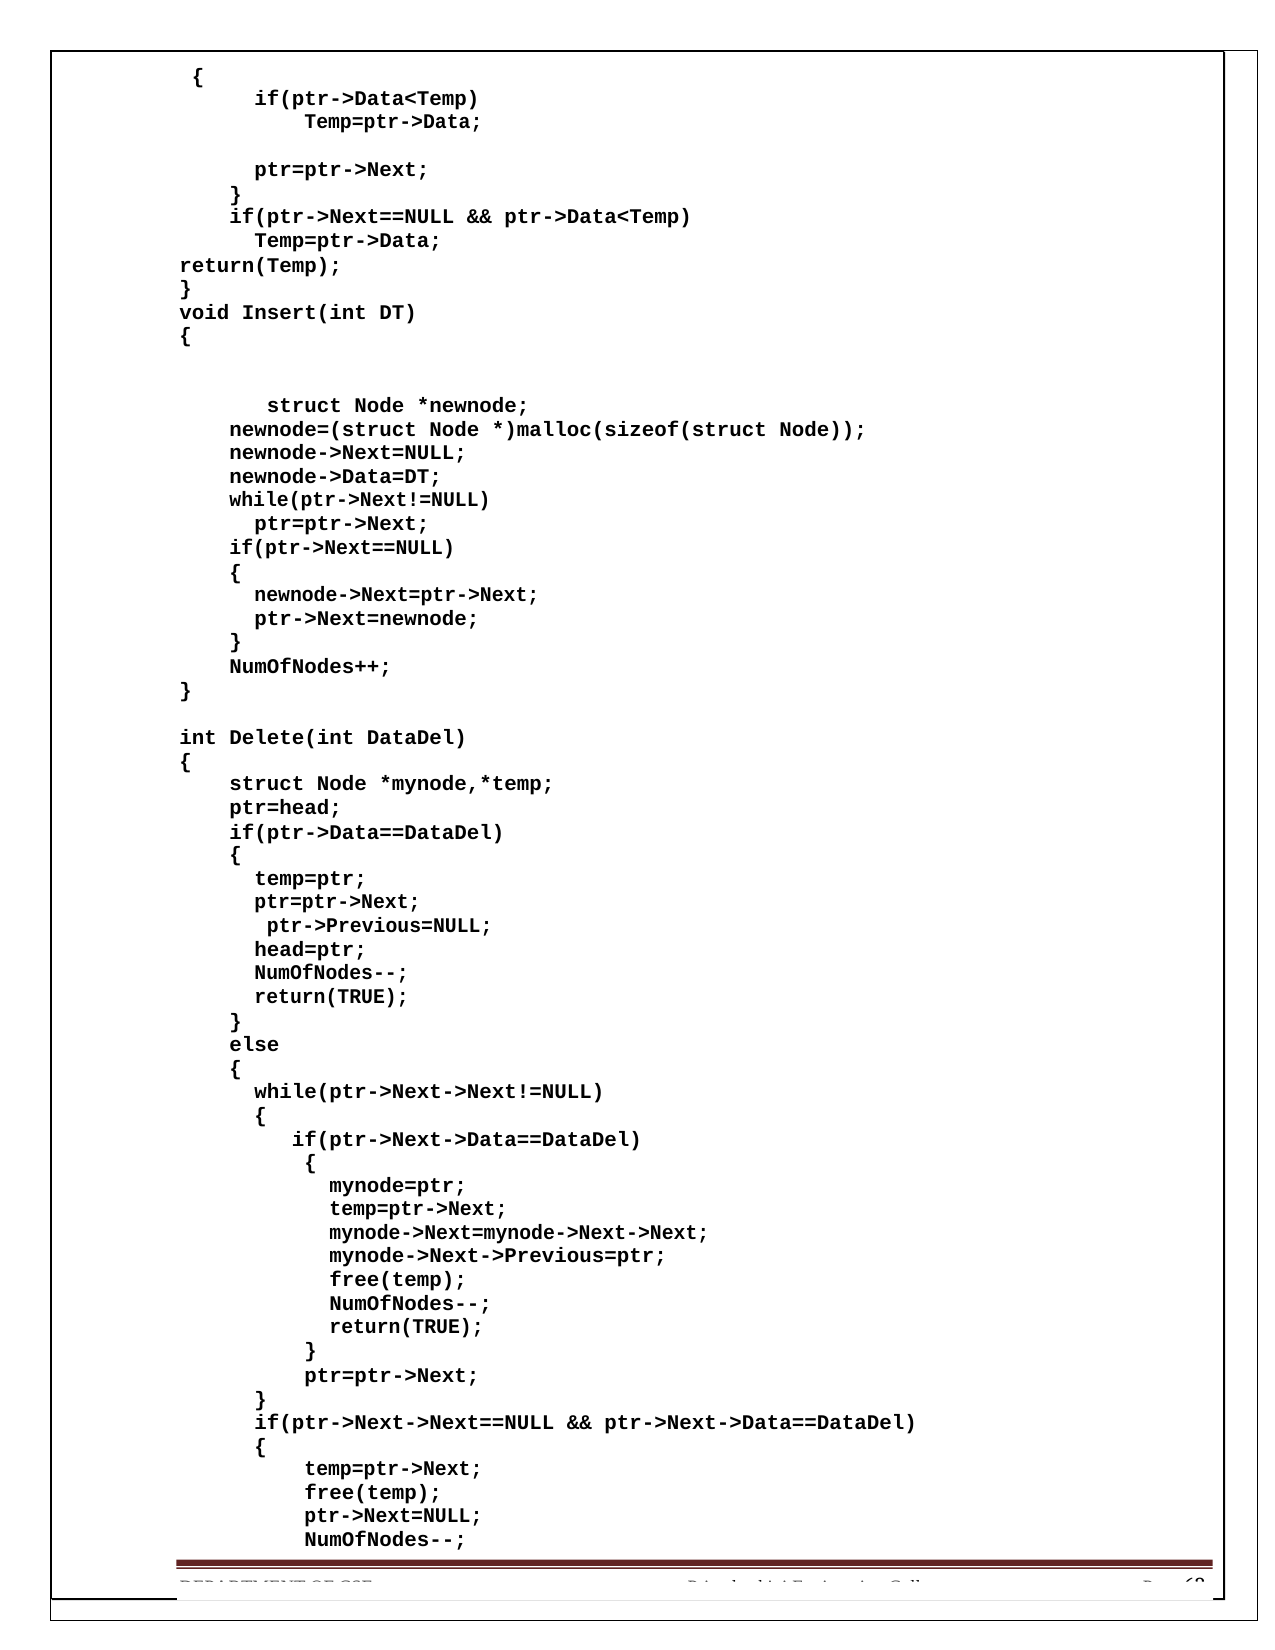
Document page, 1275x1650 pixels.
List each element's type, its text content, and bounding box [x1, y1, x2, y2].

text if(ptr->Data<Temp) Temp=ptr->Data; [254, 88, 492, 135]
text NumOfNodes--; return(TRUE); [254, 962, 556, 1009]
text else [229, 1033, 1257, 1057]
text if(ptr->Next==NULL && ptr->Data<Temp) Temp=ptr->Data; [229, 206, 692, 253]
text { [254, 1435, 1257, 1458]
text } [229, 1009, 1257, 1033]
text { [192, 64, 1257, 88]
text ptr->Previous=NULL; head=ptr; [254, 915, 556, 962]
text } [179, 277, 1257, 300]
text { [254, 1104, 1257, 1127]
text void Insert(int DT) [179, 301, 1257, 324]
text NumOfNodes++; [229, 655, 1257, 678]
text if(ptr->Next->Next==NULL && ptr->Next->Data==DataDel) [254, 1411, 1257, 1434]
text } [179, 678, 1257, 702]
text if(ptr->Data==DataDel) [229, 820, 1257, 844]
text ptr=ptr->Next; if(ptr->Next==NULL) [229, 513, 467, 560]
text temp=ptr; ptr=ptr->Next; [254, 868, 429, 915]
text { [304, 1151, 1257, 1174]
text } [229, 182, 1257, 206]
text ptr->Next=NULL; NumOfNodes--; [304, 1506, 492, 1553]
text newnode->Data=DT; while(ptr->Next!=NULL) [229, 466, 504, 513]
text newnode=(struct Node *)malloc(sizeof(struct Node)); newnode->Next=NULL; [229, 418, 867, 466]
text if(ptr->Next->Data==DataDel) [292, 1127, 1257, 1151]
text mynode=ptr; temp=ptr->Next; [329, 1174, 517, 1222]
text mynode->Next=mynode->Next->Next; mynode->Next->Previous=ptr; free(temp); [329, 1222, 729, 1293]
text struct Node *mynode,*temp; ptr=head; [229, 773, 555, 820]
text { [229, 844, 1257, 868]
text int Delete(int DataDel) [179, 726, 1257, 749]
text ptr=ptr->Next; [304, 1364, 1257, 1387]
text temp=ptr->Next; free(temp); [304, 1458, 556, 1506]
text while(ptr->Next->Next!=NULL) [254, 1080, 1257, 1104]
text { [179, 749, 1257, 773]
text } [254, 1387, 1257, 1411]
text } [229, 631, 1257, 655]
text ptr=ptr->Next; [254, 159, 1257, 182]
text struct Node *newnode; [267, 395, 1257, 418]
text { [179, 324, 1257, 348]
text { [229, 1057, 1257, 1080]
text } [304, 1340, 1257, 1364]
text { [229, 560, 1257, 584]
text NumOfNodes--; return(TRUE); [329, 1293, 494, 1340]
text return(Temp); [179, 253, 1257, 277]
text newnode->Next=ptr->Next; ptr->Next=newnode; [254, 584, 554, 631]
